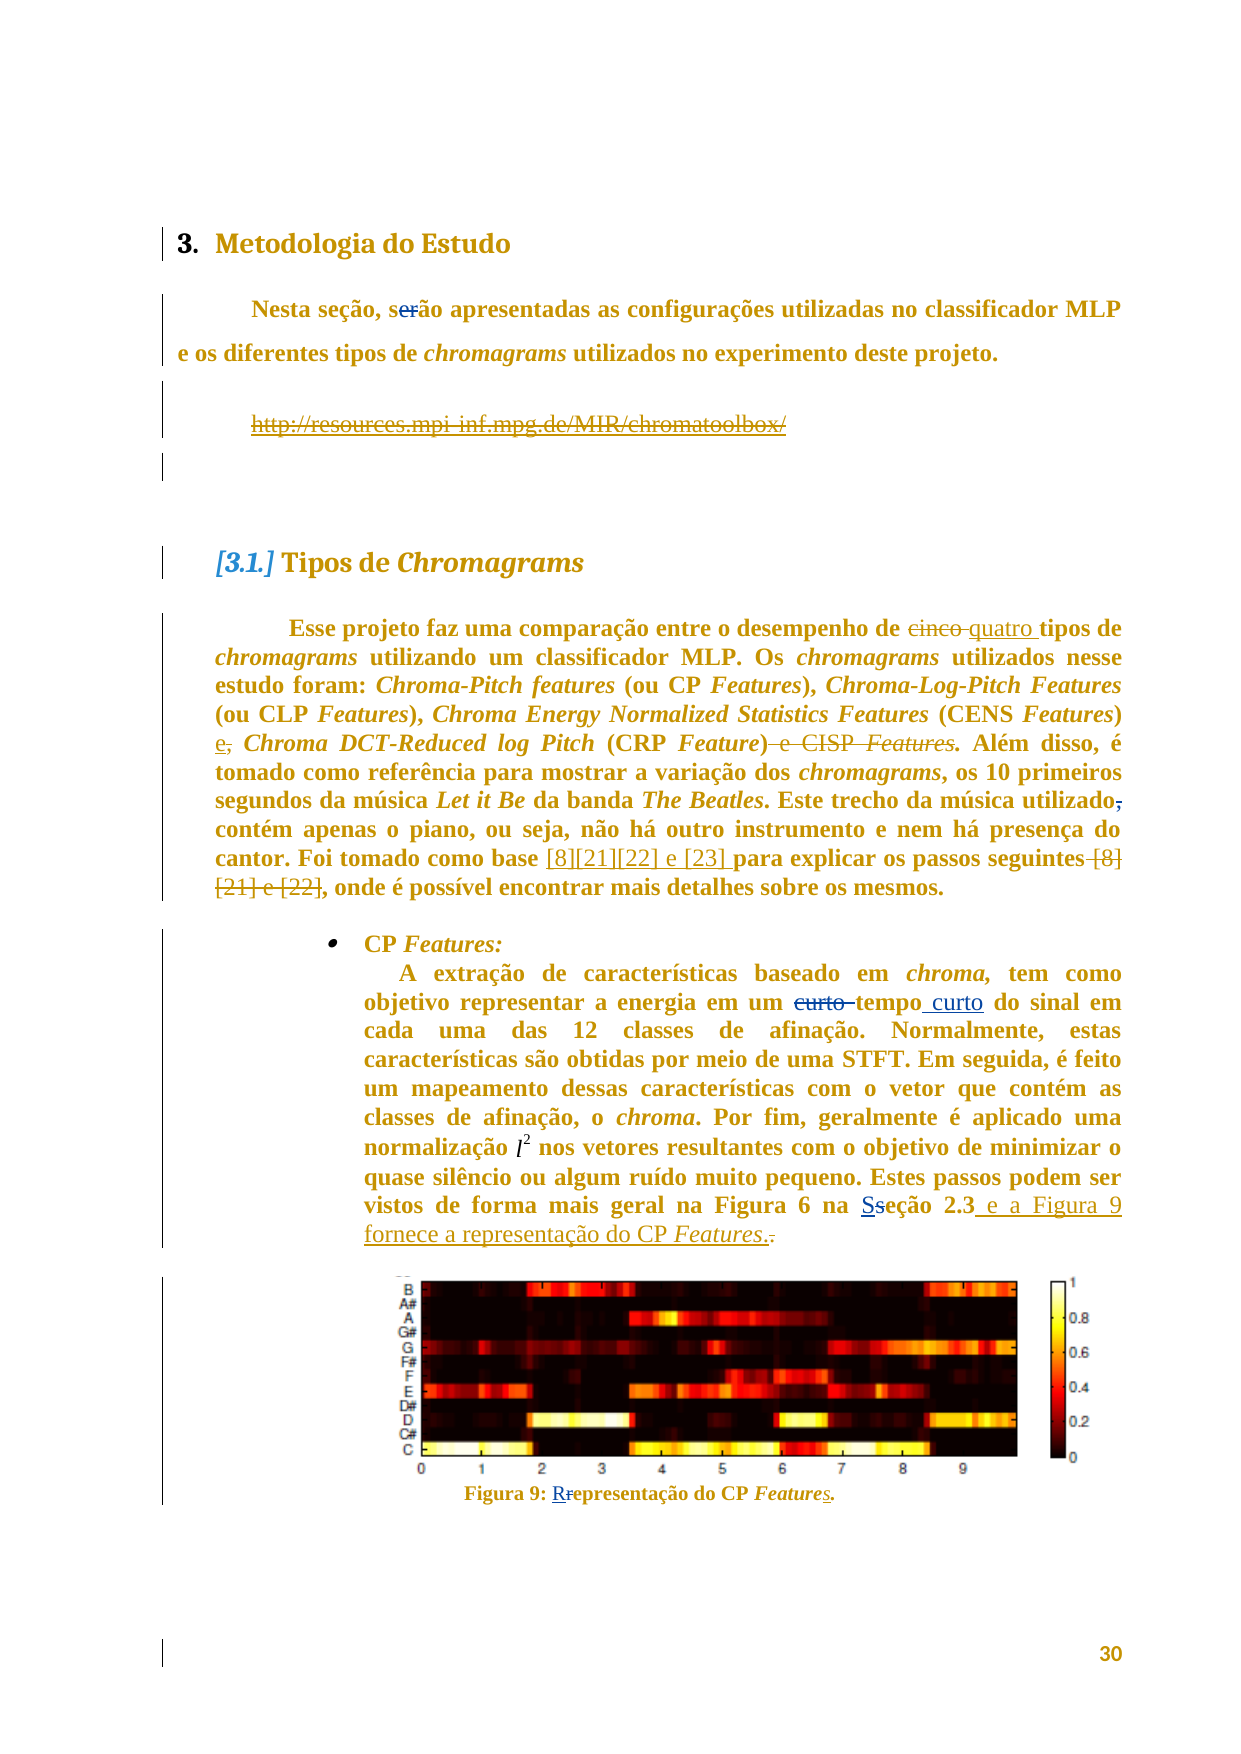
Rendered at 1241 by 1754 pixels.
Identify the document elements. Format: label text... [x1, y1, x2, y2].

list A extração de características baseado em chroma, tem como objetivo representar a energia em um tempo do sinal em cada uma das 12 classes de afinação. Normalmente, estas características são obtidas por meio de uma STFT. Em seguida, é feito um mapeamento dessas características com o vetor que contém as classes de afinação, o chroma. Por fim, geralmente é aplicado uma normalização nos vetores resultantes com o objetivo de minimizar o quase silêncio ou algum ruído muito pequeno. Estes passos podem ser vistos de forma mais geral na Figura 6 na eção 2.3 [363, 958, 1122, 1248]
text Esse projeto faz uma comparação entre o desempenho de tipos de chromagrams utilizando um classificador MLP. Os chromagrams utilizados nesse estudo foram: Chroma-Pitch features (ou CP Features), Chroma-Log-Pitch Features (ou CLP Features), Chroma Energy Normalized Statistics Features (CENS Features) Chroma DCT-Reduced log Pitch (CRP Feature). Além disso, é tomado como referência para mostrar a variação dos chromagrams, os 10 primeiros segundos da música Let it Be da banda The Beatles. Este trecho da música utilizado contém apenas o piano, ou seja, não há outro instrumento e nem há presença do cantor. Foi tomado como base para explicar os passos seguintes, onde é possível encontrar mais detalhes sobre os mesmos. [215, 613, 1122, 901]
text Figura 9: epresentação do CP Feature. [177, 1481, 1122, 1505]
text Nesta seção, são apresentadas as configurações utilizadas no classificador MLP e os diferentes tipos de chromagrams utilizados no experimento deste projeto. [177, 294, 1122, 366]
picture [390, 1276, 1095, 1482]
subtitle Metodologia do Estudo [177, 227, 1122, 261]
list CP Features: [326, 929, 1122, 958]
subtitle Tipos de Chromagrams [215, 546, 1122, 579]
